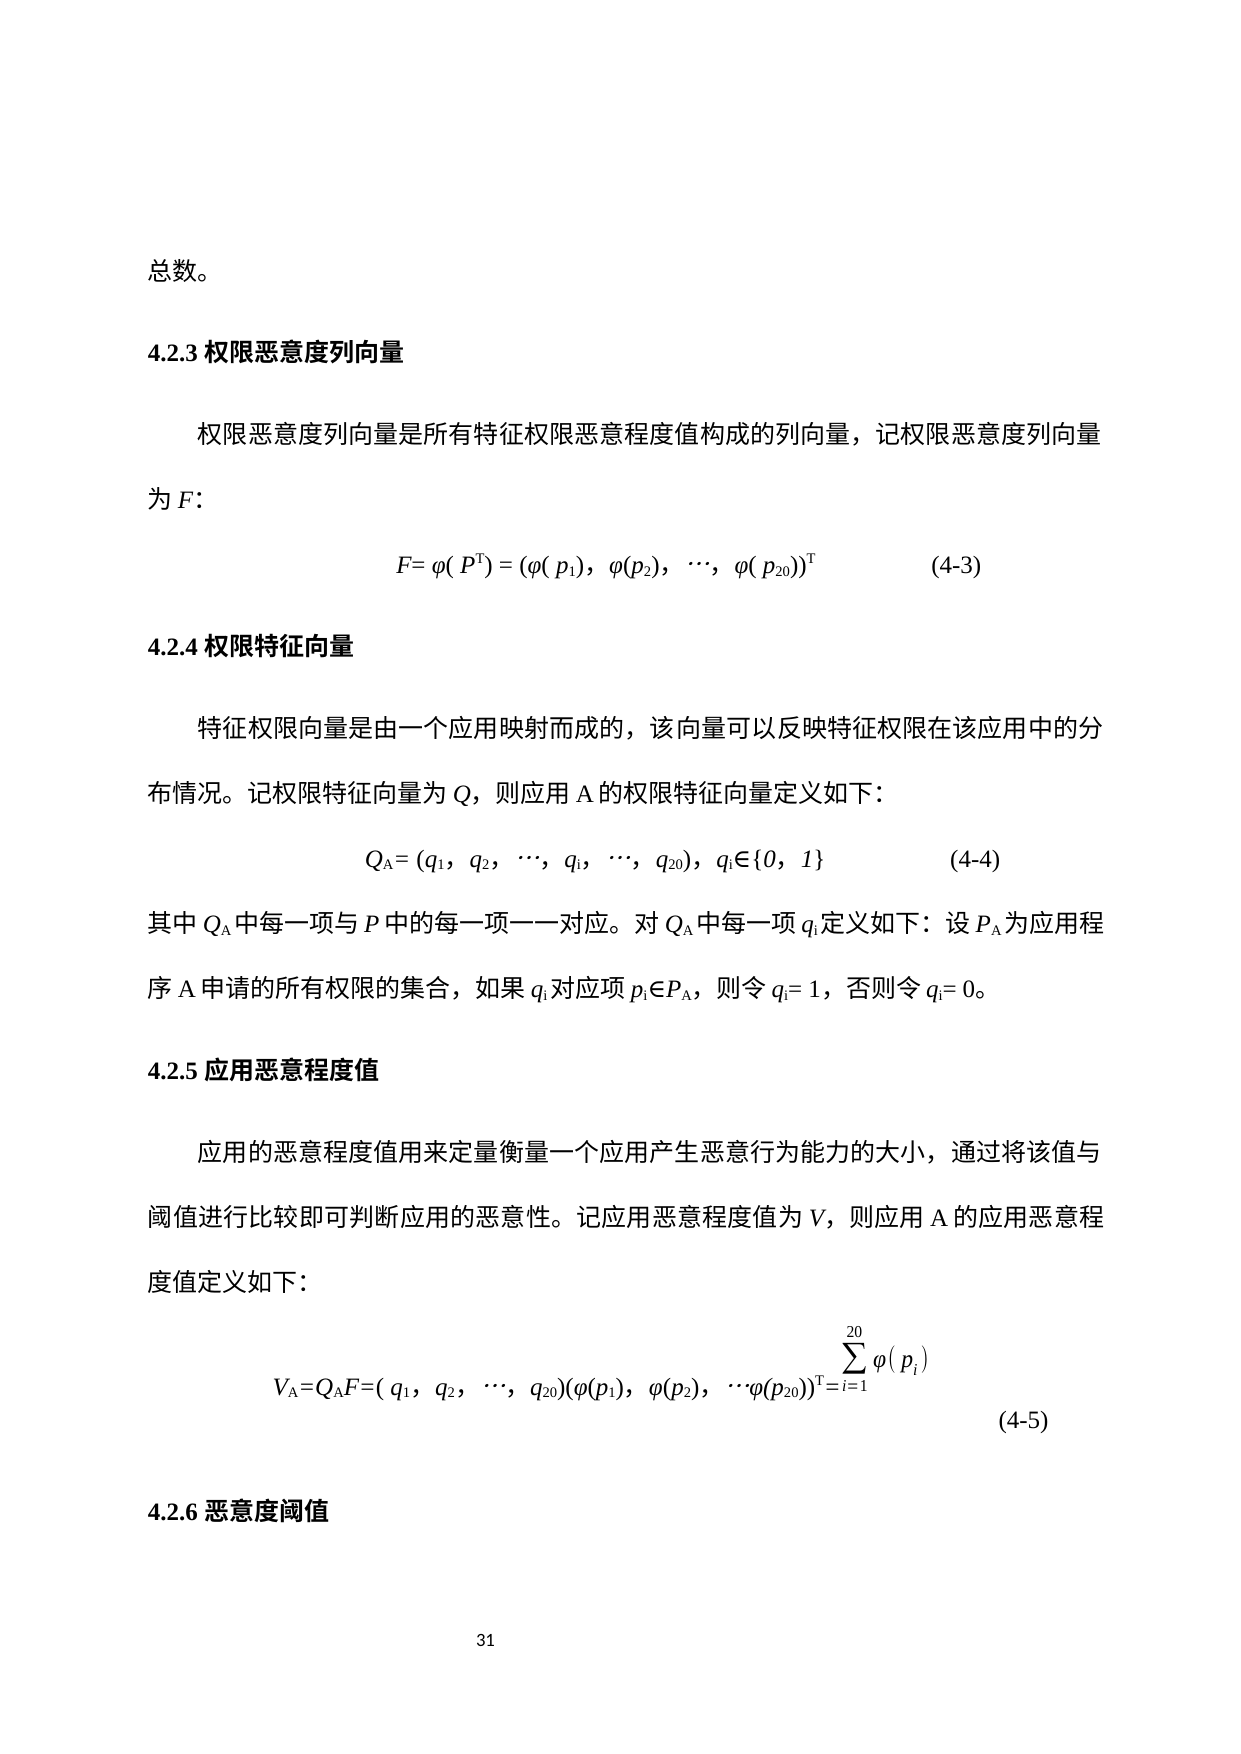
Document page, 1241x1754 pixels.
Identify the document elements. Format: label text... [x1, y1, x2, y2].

text F= φ( PT) = (φ( p1)，φ(p2)，…，φ( p20))T (4-3) [148, 530, 1104, 596]
text 特征权限向量是由一个应用映射而成的，该向量可以反映特征权限在该应用中的分布情况。记权限特征向量为Q，则应用A的权限特征向量定义如下： [148, 694, 1104, 824]
text 4.2.5 应用恶意程度值 [148, 1036, 1104, 1101]
text QA= (q1，q2，…，qi，…，q20)，qi∈{0，1} (4-4) [148, 824, 1104, 889]
text 应用的恶意程度值用来定量衡量一个应用产生恶意行为能力的大小，通过将该值与阈值进行比较即可判断应用的恶意性。记应用恶意程度值为V，则应用A的应用恶意程度值定义如下： [148, 1118, 1104, 1313]
text 其中QA中每一项与P中的每一项一一对应。对QA中每一项qi定义如下：设PA为应用程序A申请的所有权限的集合，如果qi对应项 pi∈PA，则令qi= 1，否则令qi= 0。 [148, 889, 1104, 1020]
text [148, 237, 1104, 302]
text 权限恶意度列向量是所有特征权限恶意程度值构成的列向量，记权限恶意度列向量为F： [148, 400, 1104, 530]
text 4.2.3 权限恶意度列向量 [148, 318, 1104, 383]
text 4.2.4 权限特征向量 [148, 612, 1104, 677]
text VA=QAF=( q1，q2，…，q20)(φ(p1)，φ(p2)，…φ(p20))T= (4-5) [148, 1313, 1104, 1444]
text 4.2.6 恶意度阈值 [148, 1477, 1104, 1542]
